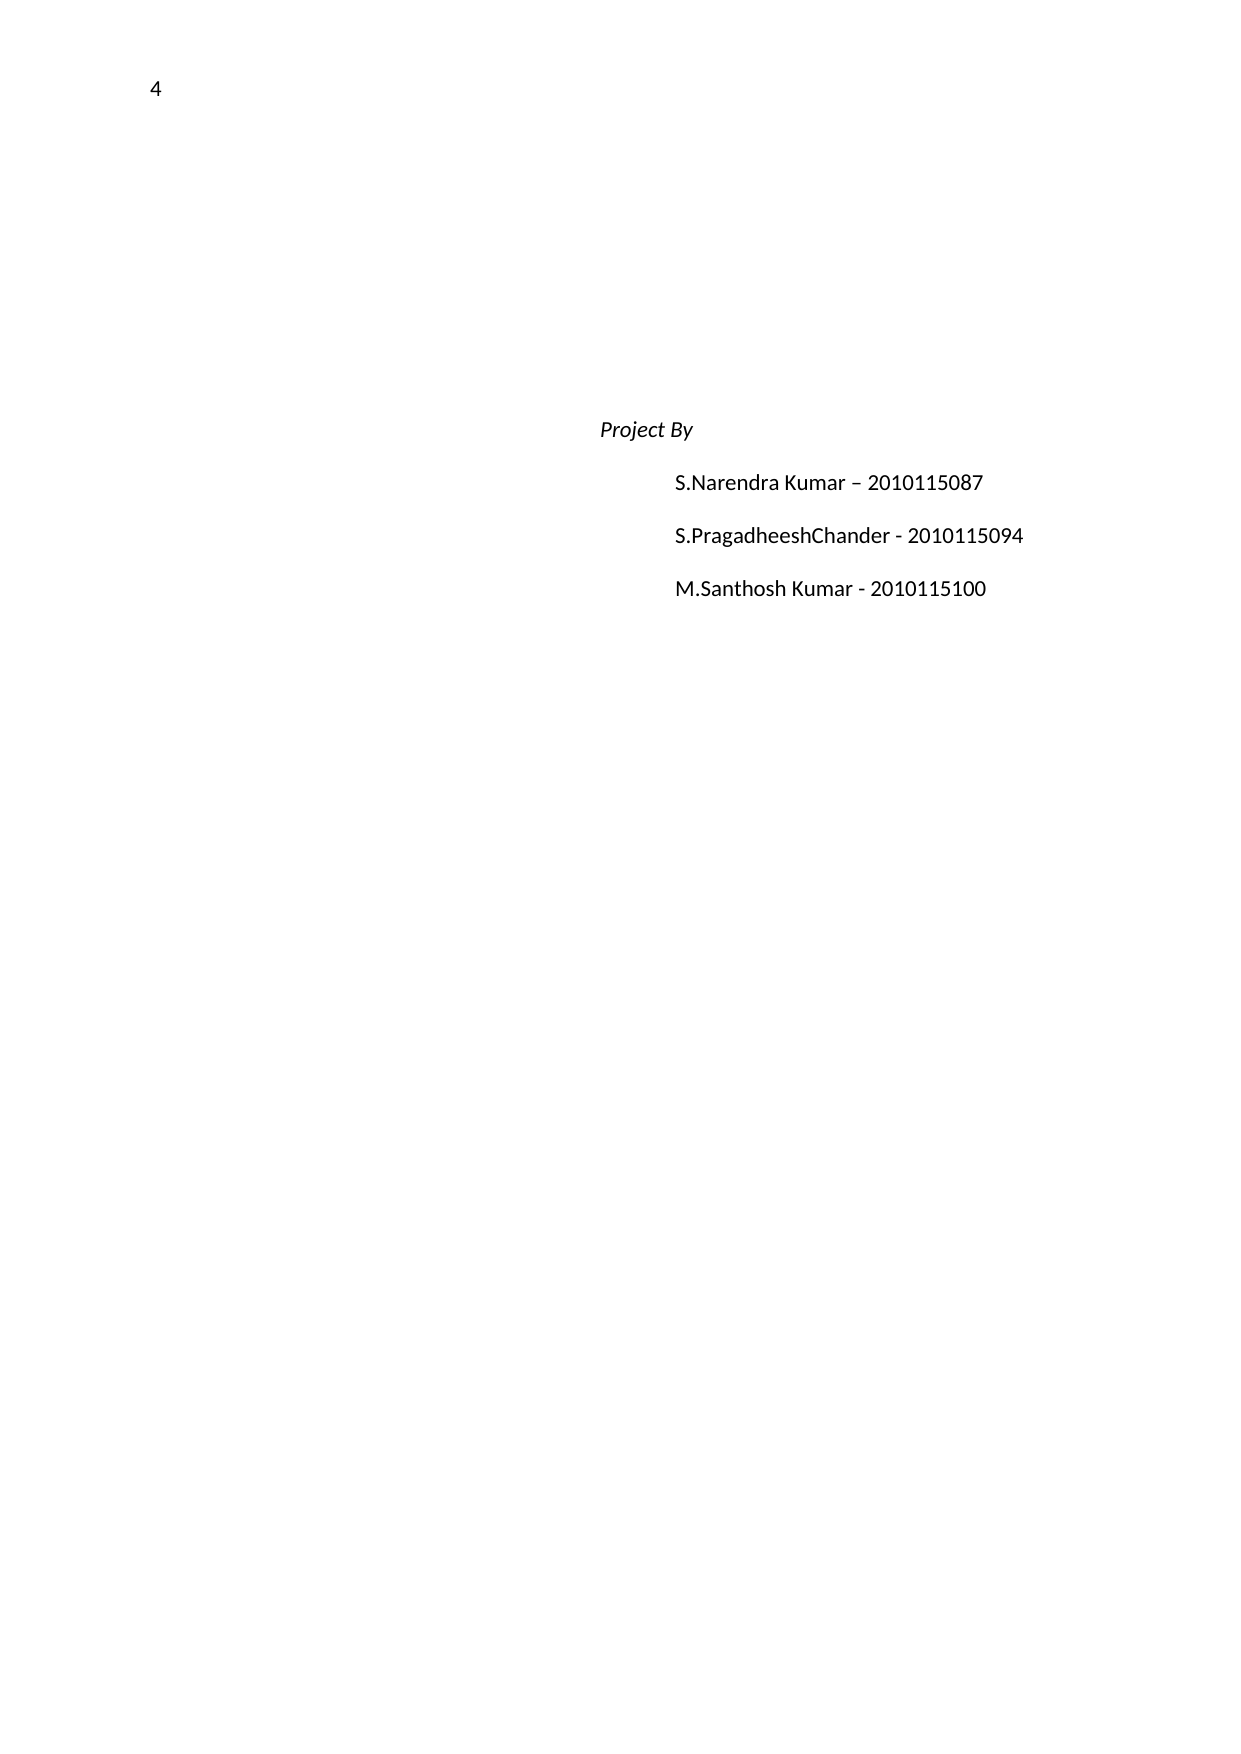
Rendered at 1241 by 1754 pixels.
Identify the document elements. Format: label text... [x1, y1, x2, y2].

text M.Santhosh Kumar - 2010115100 [150, 574, 1090, 602]
text S.Narendra Kumar – 2010115087 [150, 468, 1090, 496]
text Project By [525, 415, 1090, 443]
text S.PragadheeshChander - 2010115094 [150, 521, 1090, 549]
